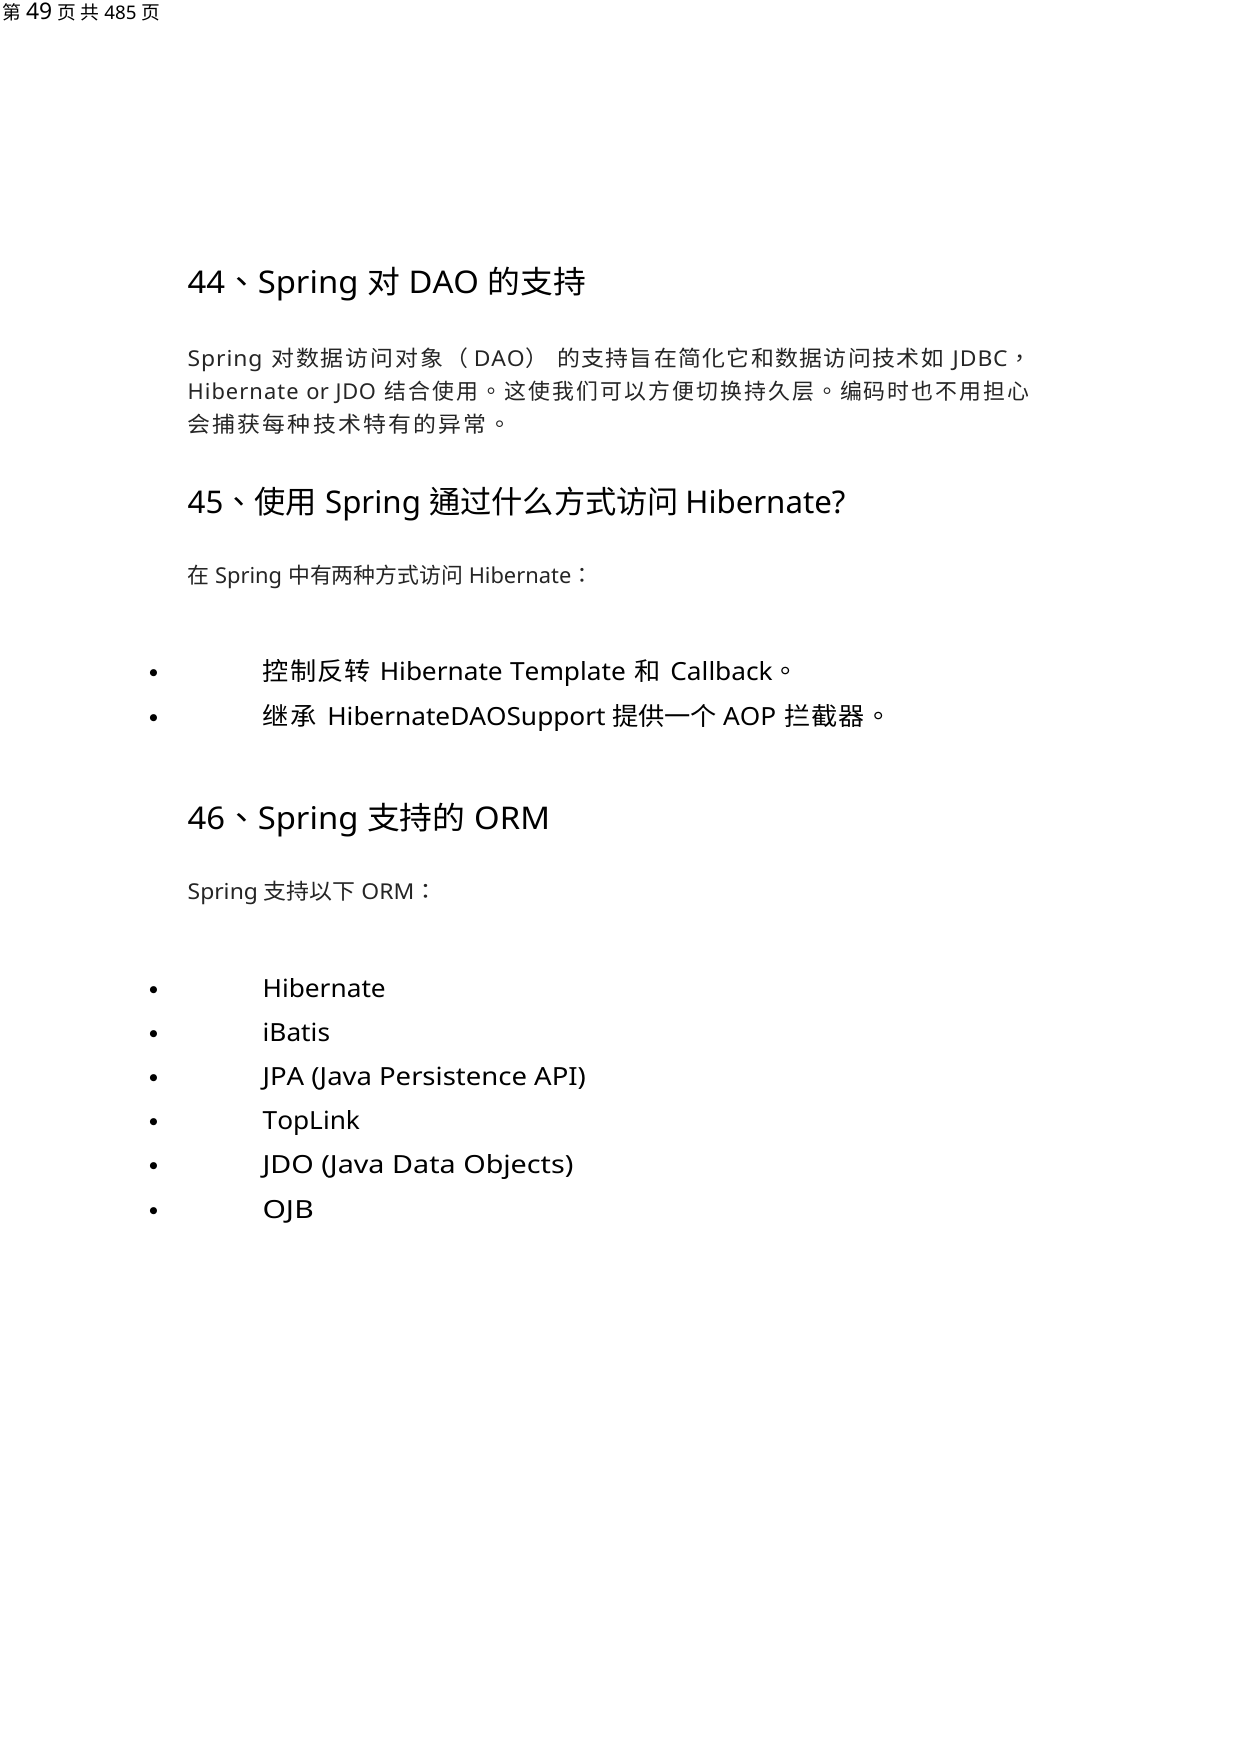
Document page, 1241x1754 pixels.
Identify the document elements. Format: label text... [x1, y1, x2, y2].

subtitle 45、使用 Spring 通过什么方式访问Hibernate? [187, 480, 1101, 522]
list JPA (Java Persistence API) [150, 1050, 1101, 1094]
list iBatis [150, 1006, 1101, 1050]
subtitle Hibernate [150, 961, 1101, 1006]
subtitle 控制反转 Hibernate Template 和 Callback。 [150, 645, 1101, 690]
list OJB [150, 1182, 1101, 1227]
subtitle 44、Spring 对 DAO 的支持 [187, 242, 1101, 306]
list TopLink [150, 1094, 1101, 1138]
list 继承 HibernateDAOSupport 提供一个 AOP 拦截器。 [150, 690, 1101, 735]
text Spring 对数据访问对象（ DAO） 的支持旨在简化它和数据访问技术如 JDBC， Hibernate or JDO 结合使用。这使我们可以方便切换持久层。编码时也不用担心会捕获每种技术特有的异常。 [187, 343, 1050, 438]
subtitle 46、Spring 支持的 ORM [187, 796, 1101, 839]
text Spring 支持以下 ORM： [187, 876, 1101, 906]
text 在 Spring 中有两种方式访问 Hibernate： [187, 560, 1101, 589]
list JDO (Java Data Objects) [150, 1138, 1101, 1182]
